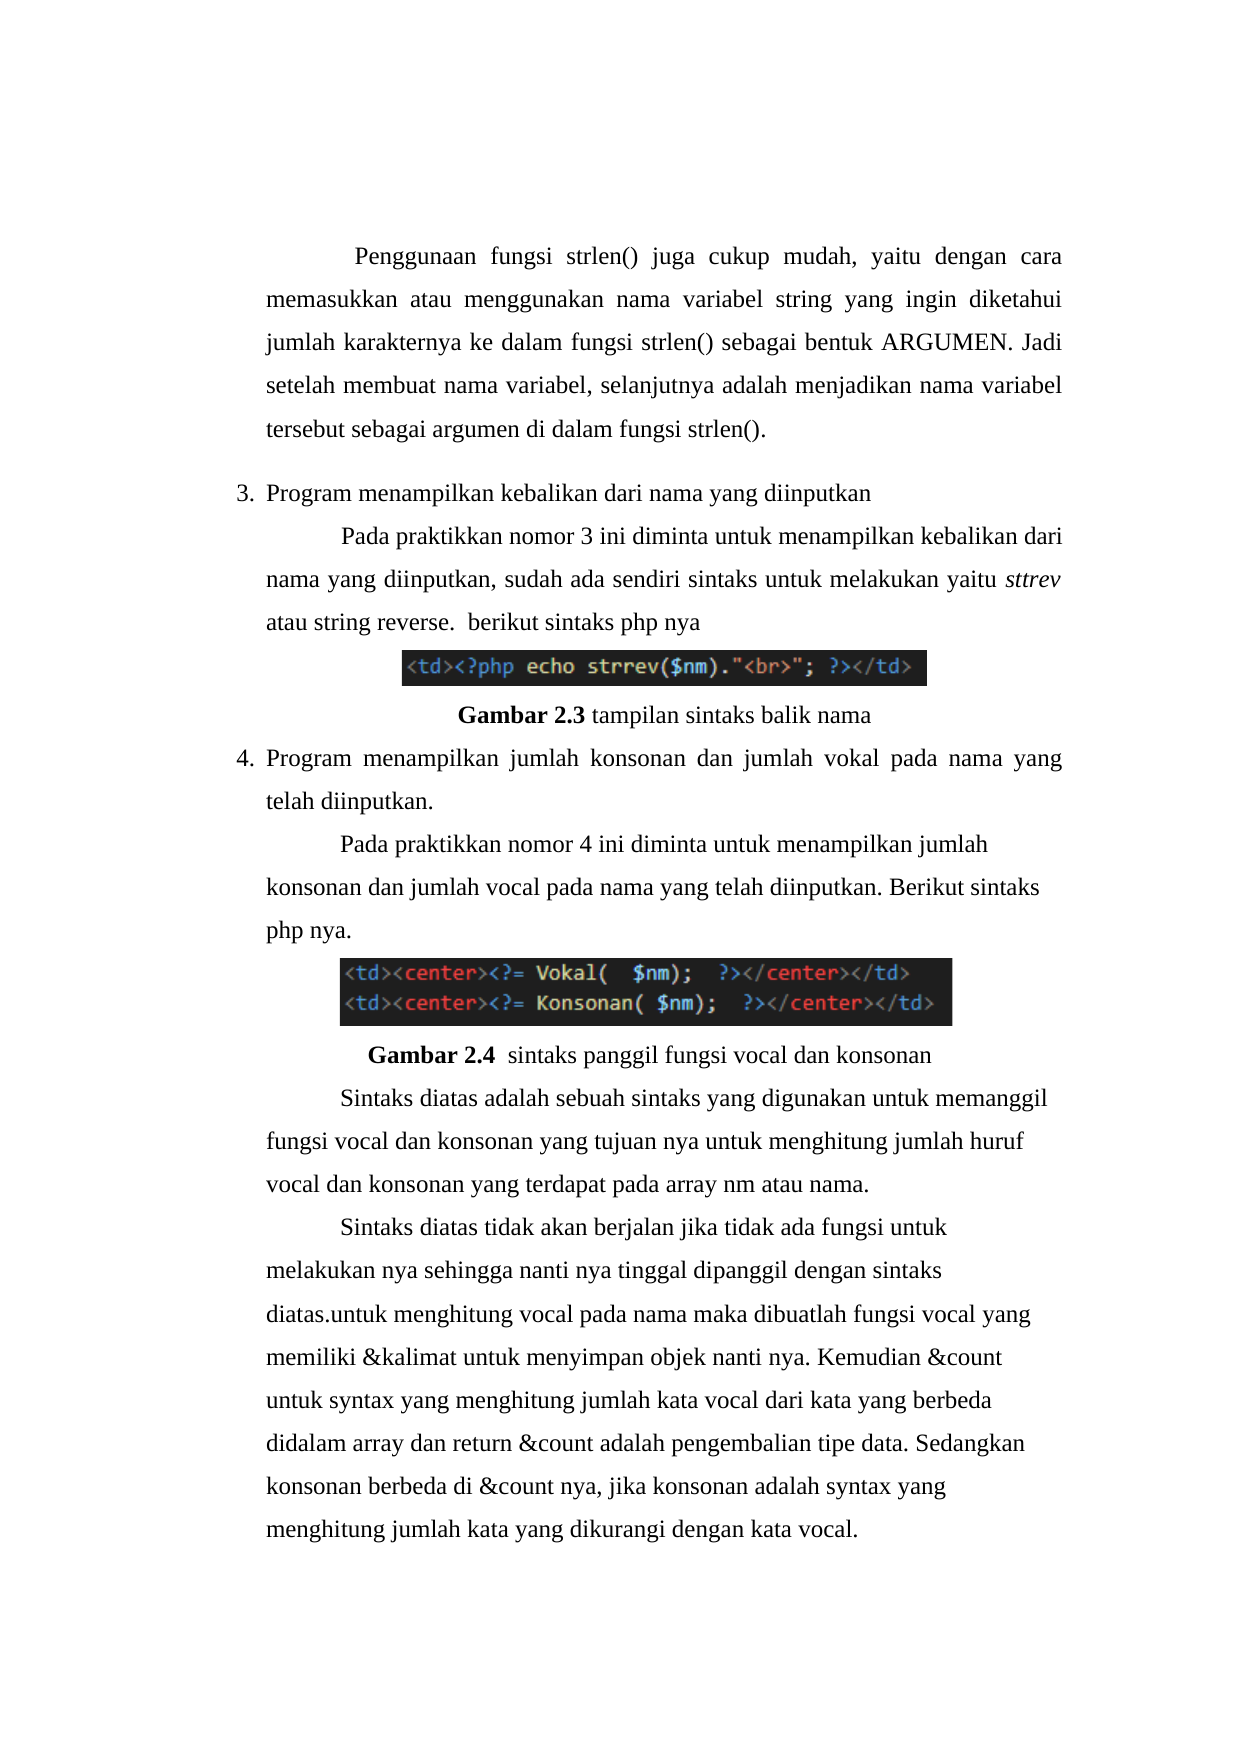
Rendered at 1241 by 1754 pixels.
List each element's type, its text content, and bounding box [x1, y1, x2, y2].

list Pada praktikkan nomor 3 ini diminta untuk menampilkan kebalikan dari nama yang diinputkan, sudah ada sendiri sintaks untuk melakukan yaitu sttrev atau string reverse. berikut sintaks php nya [266, 521, 1063, 636]
list Sintaks diatas tidak akan berjalan jika tidak ada fungsi untuk melakukan nya sehingga nanti nya tinggal dipanggil dengan sintaks diatas.untuk menghitung vocal pada nama maka dibuatlah fungsi vocal yang memiliki &kalimat untuk menyimpan objek nanti nya. Kemudian &count untuk syntax yang menghitung jumlah kata vocal dari kata yang berbeda didalam array dan return &count adalah pengembalian tipe data. Sedangkan konsonan berbeda di &count nya, jika konsonan adalah syntax yang menghitung jumlah kata yang dikurangi dengan kata vocal. [266, 1212, 1063, 1543]
list Program menampilkan jumlah konsonan dan jumlah vokal pada nama yang telah diinputkan. [236, 743, 1063, 815]
list Gambar 2.3 tampilan sintaks balik nama [266, 700, 1063, 729]
picture [339, 958, 953, 1026]
list Pada praktikkan nomor 4 ini diminta untuk menampilkan jumlah konsonan dan jumlah vocal pada nama yang telah diinputkan. Berikut sintaks php nya. [266, 829, 1063, 944]
list Program menampilkan kebalikan dari nama yang diinputkan [236, 478, 1063, 506]
list Sintaks diatas adalah sebuah sintaks yang digunakan untuk memanggil fungsi vocal dan konsonan yang tujuan nya untuk menghitung jumlah huruf vocal dan konsonan yang terdapat pada array nm atau nama. [266, 1083, 1063, 1198]
list Gambar 2.4 sintaks panggil fungsi vocal dan konsonan [236, 1040, 1063, 1069]
picture [401, 650, 927, 686]
text Penggunaan fungsi strlen() juga cukup mudah, yaitu dengan cara memasukkan atau menggunakan nama variabel string yang ingin diketahui jumlah karakternya ke dalam fungsi strlen() sebagai bentuk ARGUMEN. Jadi setelah membuat nama variabel, selanjutnya adalah menjadikan nama variabel tersebut sebagai argumen di dalam fungsi strlen(). [266, 241, 1063, 442]
